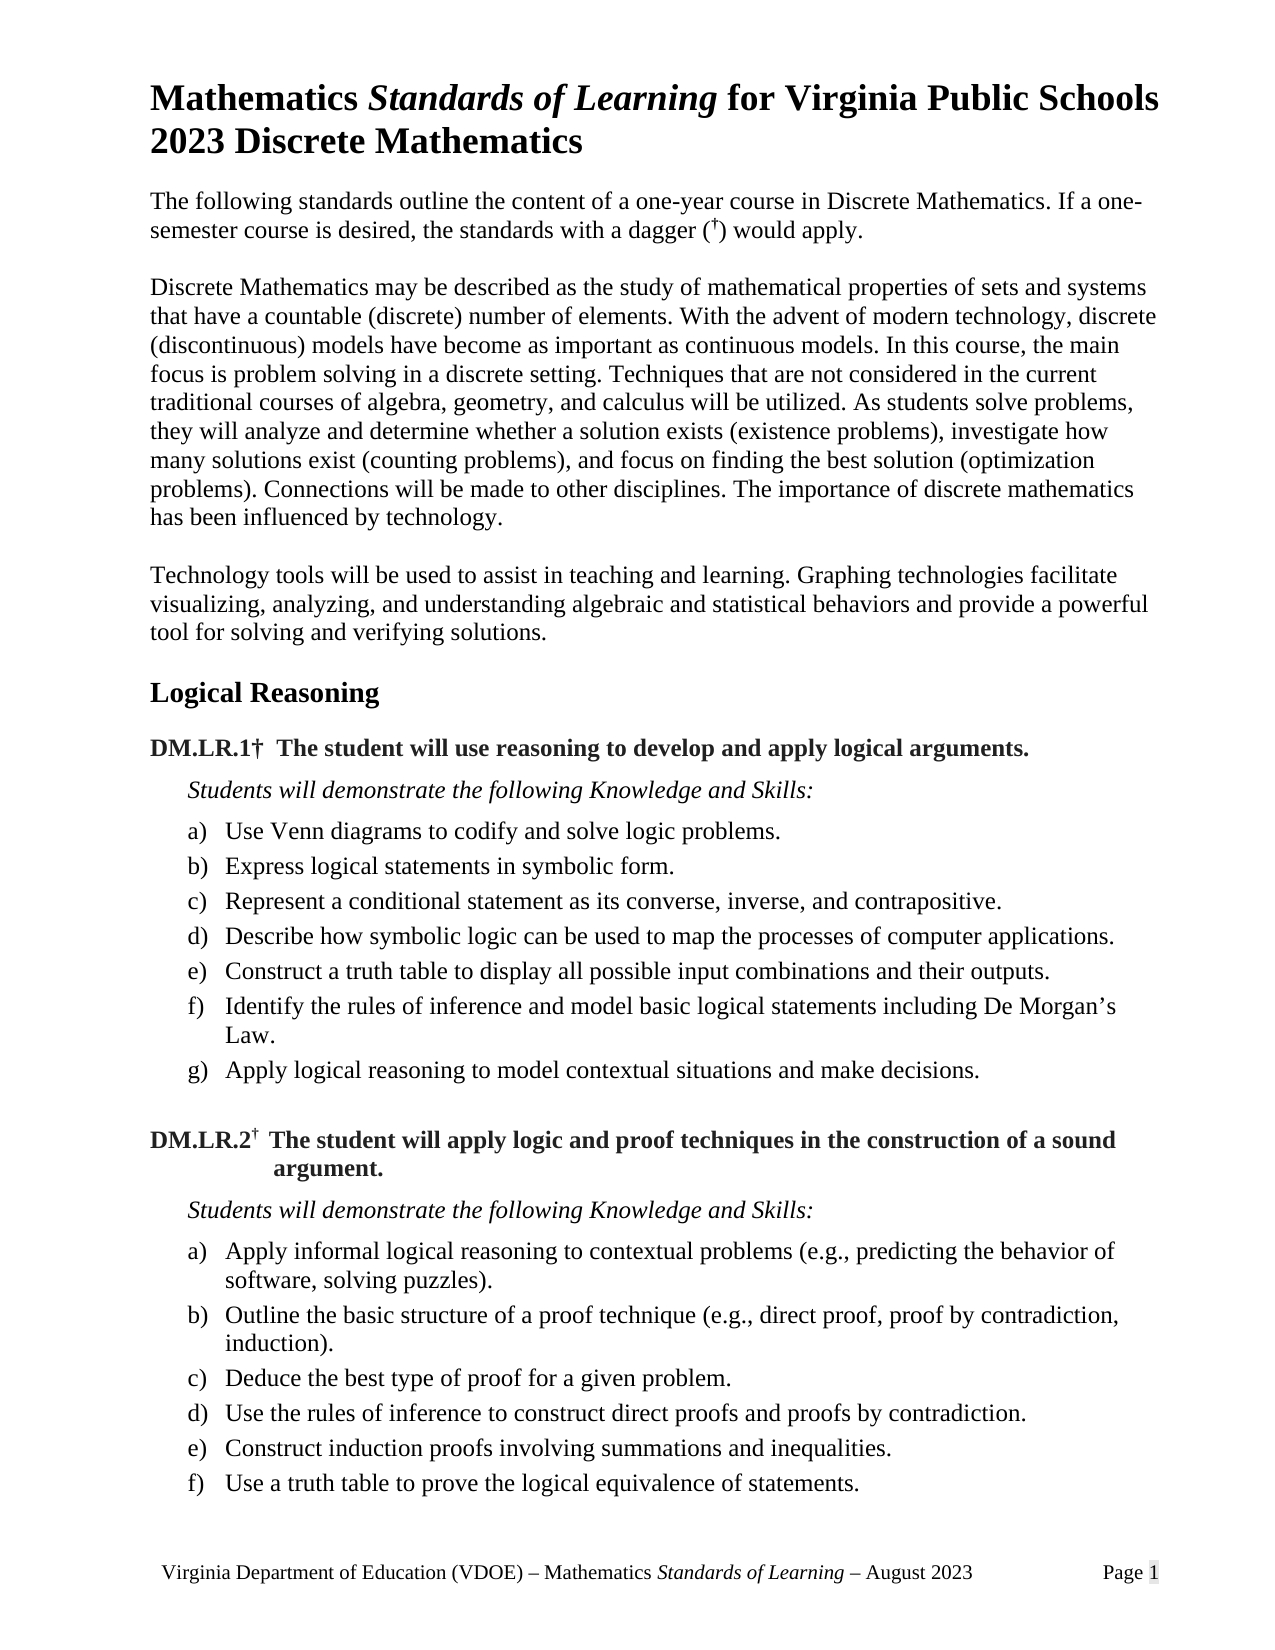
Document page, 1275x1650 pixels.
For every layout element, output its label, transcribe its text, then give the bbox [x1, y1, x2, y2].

list Use Venn diagrams to codify and solve logic problems. [187, 816, 1170, 845]
text Students will demonstrate the following Knowledge and Skills: [150, 775, 1170, 803]
list Deduce the best type of proof for a given problem. [187, 1363, 1170, 1392]
list Describe how symbolic logic can be used to map the processes of computer applications. [187, 921, 1170, 950]
list Outline the basic structure of a proof technique (e.g., direct proof, proof by contradiction, induction). [187, 1300, 1170, 1357]
text Students will demonstrate the following Knowledge and Skills: [150, 1195, 1170, 1223]
text Mathematics Standards of Learning for Virginia Public Schools [150, 75, 1170, 118]
list Express logical statements in symbolic form. [187, 851, 1170, 880]
text Discrete Mathematics may be described as the study of mathematical properties of sets and systems that have a countable (discrete) number of elements. With the advent of modern technology, discrete (discontinuous) models have become as important as continuous models. In this course, the main focus is problem solving in a discrete setting. Techniques that are not considered in the current traditional courses of algebra, geometry, and calculus will be utilized. As students solve problems, they will analyze and determine whether a solution exists (existence problems), investigate how many solutions exist (counting problems), and focus on finding the best solution (optimization problems). Connections will be made to other disciplines. The importance of discrete mathematics has been influenced by technology. [150, 272, 1170, 531]
text Logical Reasoning [150, 675, 1170, 708]
list Identify the rules of inference and model basic logical statements including De Morgan’s Law. [187, 991, 1170, 1048]
list Apply informal logical reasoning to contextual problems (e.g., predicting the behavior of software, solving puzzles). [187, 1236, 1170, 1293]
text DM.LR.2† The student will apply logic and proof techniques in the construction of a sound argument. [150, 1125, 1170, 1182]
list Use the rules of inference to construct direct proofs and proofs by contradiction. [187, 1398, 1170, 1427]
text Technology tools will be used to assist in teaching and learning. Graphing technologies facilitate visualizing, analyzing, and understanding algebraic and statistical behaviors and provide a powerful tool for solving and verifying solutions. [150, 560, 1170, 646]
list Represent a conditional statement as its converse, inverse, and contrapositive. [187, 886, 1170, 915]
list Use a truth table to prove the logical equivalence of statements. [187, 1468, 1170, 1497]
list Construct induction proofs involving summations and inequalities. [187, 1433, 1170, 1462]
text 2023 Discrete Mathematics [150, 118, 1170, 161]
text The following standards outline the content of a one-year course in Discrete Mathematics. If a one-semester course is desired, the standards with a dagger (†) would apply. [150, 186, 1170, 244]
list Construct a truth table to display all possible input combinations and their outputs. [187, 956, 1170, 985]
text DM.LR.1† The student will use reasoning to develop and apply logical arguments. [150, 733, 1170, 762]
list Apply logical reasoning to model contextual situations and make decisions. [187, 1055, 1170, 1083]
